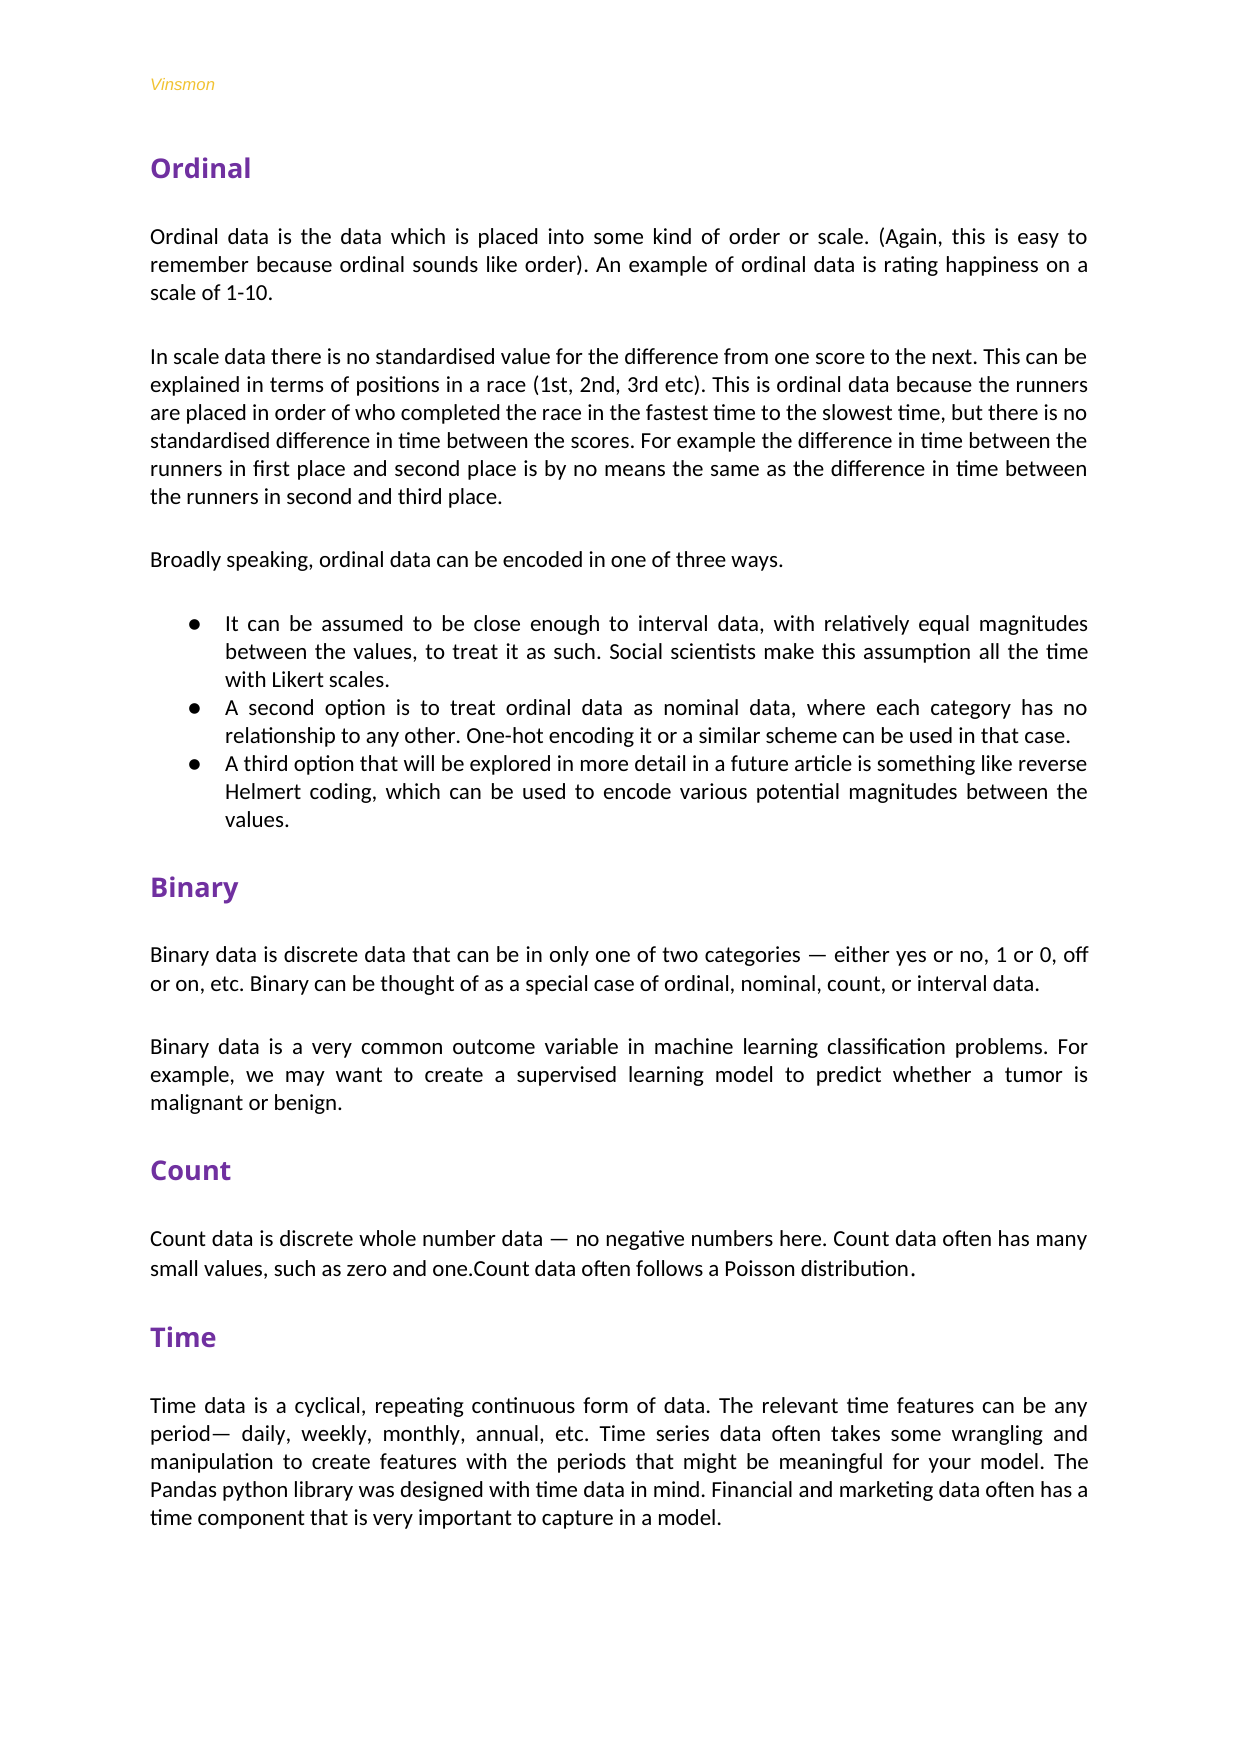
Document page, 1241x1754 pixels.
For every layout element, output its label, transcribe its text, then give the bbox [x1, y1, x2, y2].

subtitle Count [150, 1152, 1090, 1188]
list A second option is to treat ordinal data as nominal data, where each category has no relationship to any other. One-hot encoding it or a similar scheme can be used in that case. [187, 693, 1090, 749]
list It can be assumed to be close enough to interval data, with relatively equal magnitudes between the values, to treat it as such. Social scientists make this assumption all the time with Likert scales. [187, 609, 1090, 693]
text Broadly speaking, ordinal data can be encoded in one of three ways. [150, 545, 1090, 573]
text Count data is discrete whole number data — no negative numbers here. Count data often has many small values, such as zero and one.Count data often follows a Poisson distribution. [150, 1224, 1090, 1283]
subtitle Binary [150, 868, 1090, 905]
subtitle Time [150, 1318, 1090, 1355]
subtitle Ordinal [150, 150, 1090, 187]
text Ordinal data is the data which is placed into some kind of order or scale. (Again, this is easy to remember because ordinal sounds like order). An example of ordinal data is rating happiness on a scale of 1-10. [150, 222, 1090, 306]
text Time data is a cyclical, repeating continuous form of data. The relevant time features can be any period— daily, weekly, monthly, annual, etc. Time series data often takes some wrangling and manipulation to create features with the periods that might be meaningful for your model. The Pandas python library was designed with time data in mind. Financial and marketing data often has a time component that is very important to capture in a model. [150, 1391, 1090, 1531]
text Binary data is discrete data that can be in only one of two categories — either yes or no, 1 or 0, off or on, etc. Binary can be thought of as a special case of ordinal, nominal, count, or interval data. [150, 941, 1090, 997]
list A third option that will be explored in more detail in a future article is something like reverse Helmert coding, which can be used to encode various potential magnitudes between the values. [187, 749, 1090, 833]
text Binary data is a very common outcome variable in machine learning classification problems. For example, we may want to create a supervised learning model to predict whether a tumor is malignant or benign. [150, 1032, 1090, 1116]
text In scale data there is no standardised value for the difference from one score to the next. This can be explained in terms of positions in a race (1st, 2nd, 3rd etc). This is ordinal data because the runners are placed in order of who completed the race in the fastest time to the slowest time, but there is no standardised difference in time between the scores. For example the difference in time between the runners in first place and second place is by no means the same as the difference in time between the runners in second and third place. [150, 342, 1090, 510]
